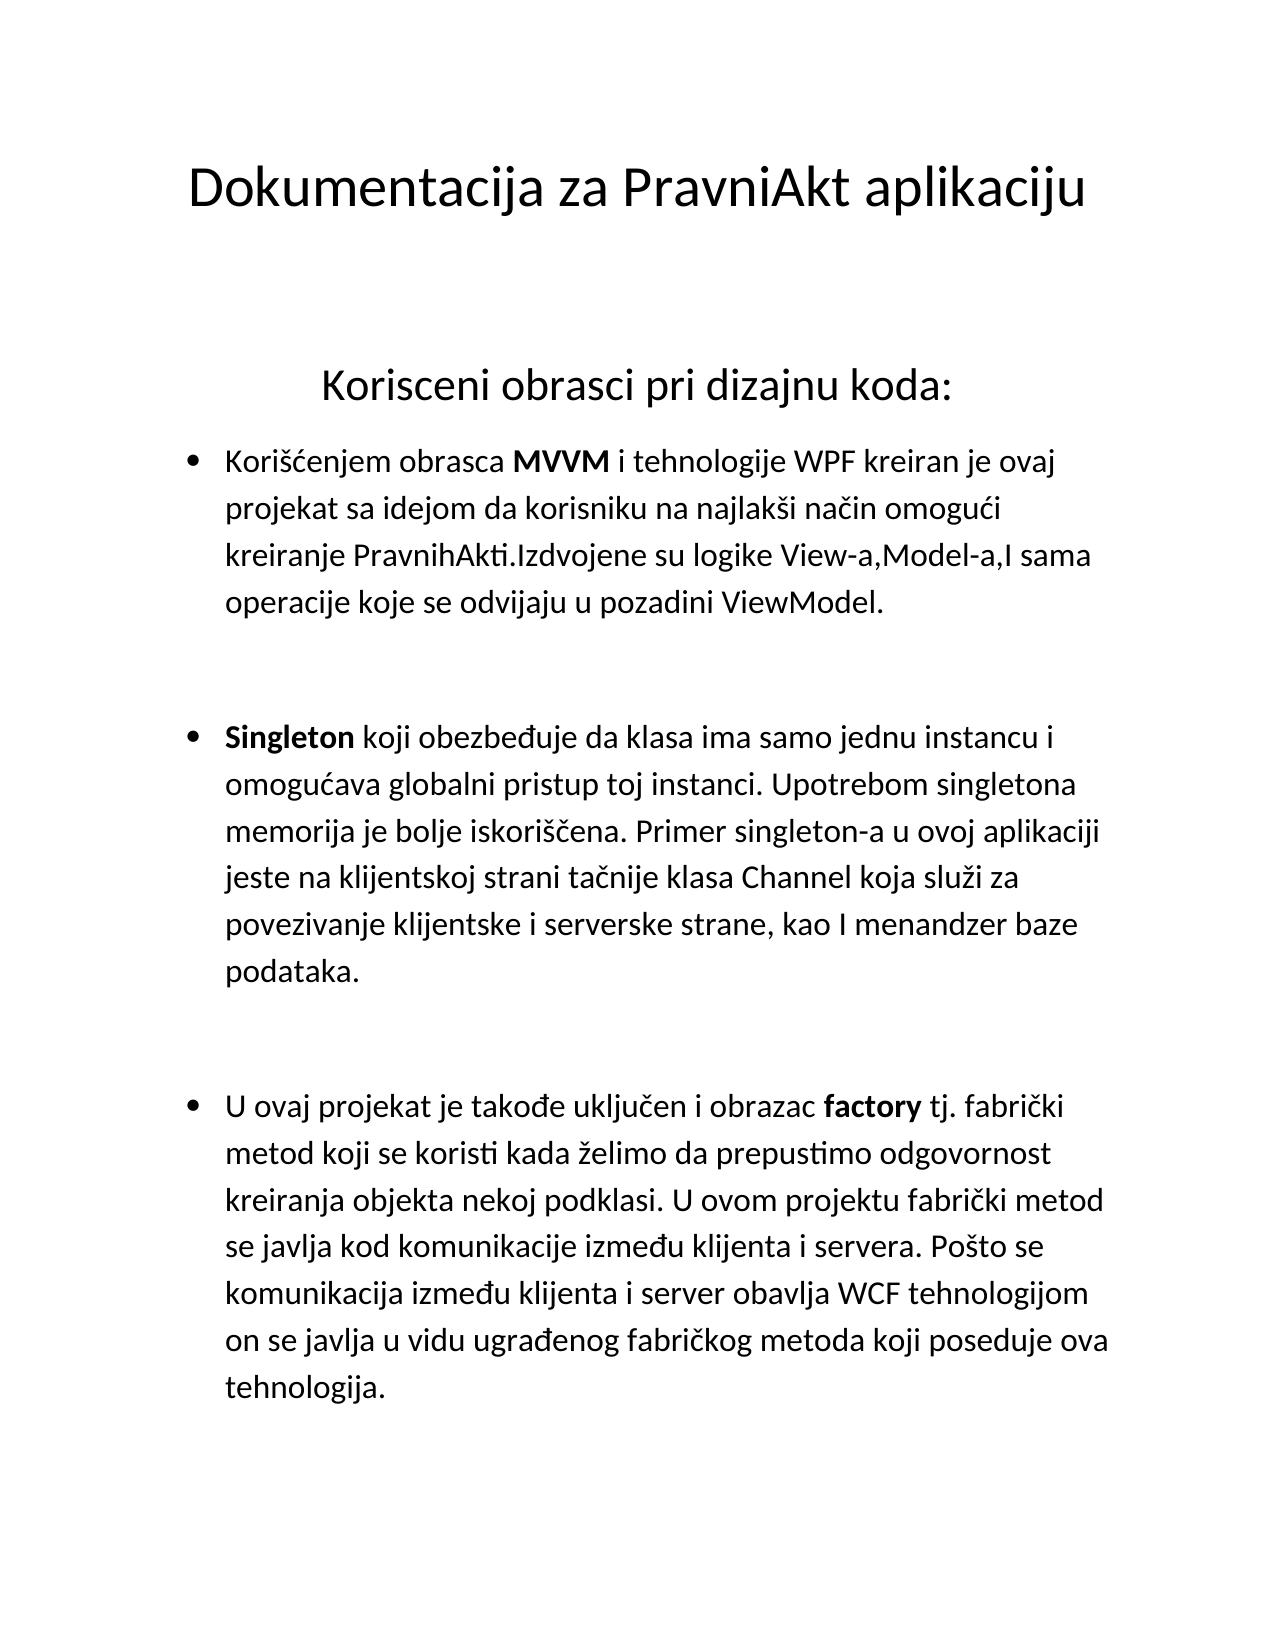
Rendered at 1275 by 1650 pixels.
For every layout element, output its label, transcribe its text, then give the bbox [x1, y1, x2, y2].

text Dokumentacija za PravniAkt aplikaciju [150, 150, 1125, 221]
list U ovaj projekat je takođe uključen i obrazac factory tj. fabrički metod koji se koristi kada želimo da prepustimo odgovornost kreiranja objekta nekoj podklasi. U ovom projektu fabrički metod se javlja kod komunikacije između klijenta i servera. Pošto se komunikacija između klijenta i server obavlja WCF tehnologijom on se javlja u vidu ugrađenog fabričkog metoda koji poseduje ova tehnologija. [187, 1085, 1125, 1406]
list Korišćenjem obrasca MVVM i tehnologije WPF kreiran je ovaj projekat sa idejom da korisniku na najlakši način omogući kreiranje PravnihAkti.Izdvojene su logike View-a,Model-a,I sama operacije koje se odvijaju u pozadini ViewModel. [187, 441, 1125, 622]
text Korisceni obrasci pri dizajnu koda: [150, 355, 1125, 411]
list Singleton koji obezbeđuje da klasa ima samo jednu instancu i omogućava globalni pristup toj instanci. Upotrebom singletona memorija je bolje iskoriščena. Primer singleton-a u ovoj aplikaciji jeste na klijentskoj strani tačnije klasa Channel koja služi za povezivanje klijentske i serverske strane, kao I menandzer baze podataka. [187, 716, 1125, 991]
